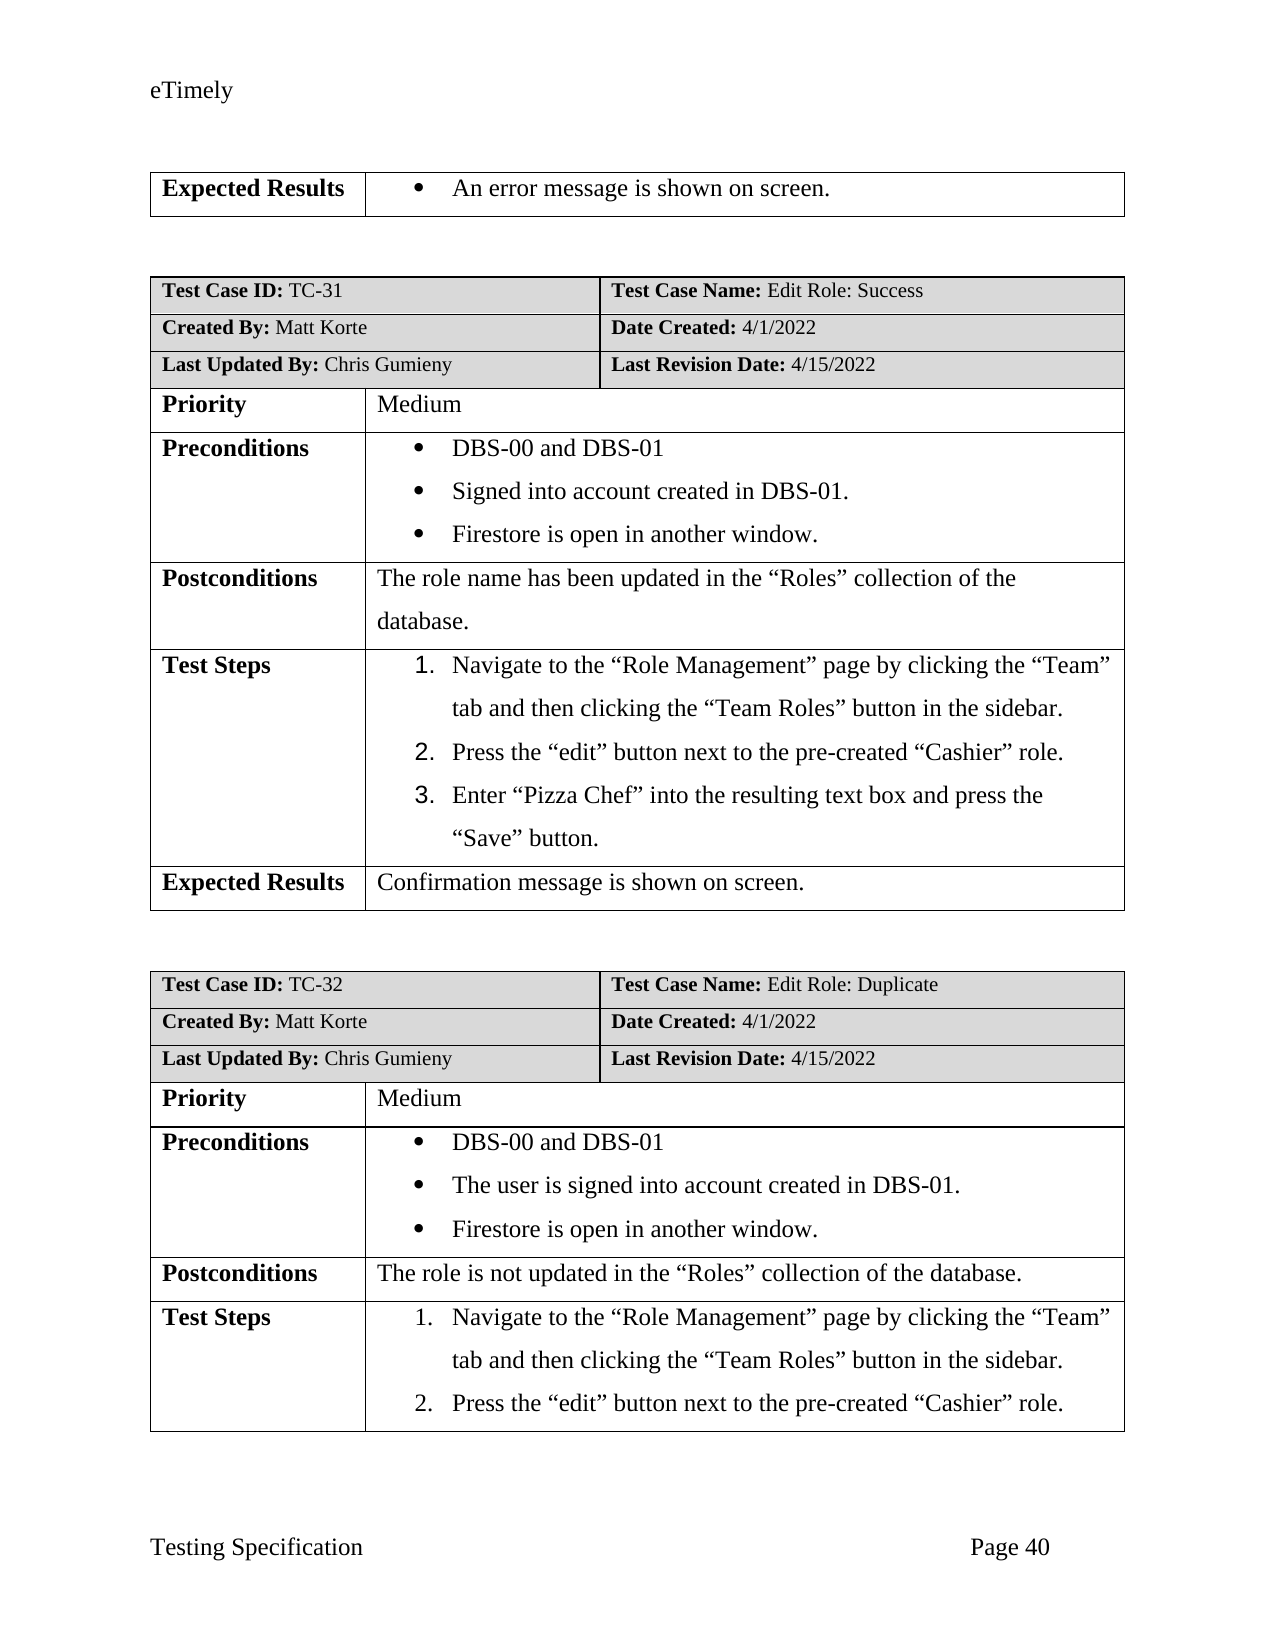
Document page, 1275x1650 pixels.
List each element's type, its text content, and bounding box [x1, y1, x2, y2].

table_header Test Case ID: TC-31 [151, 278, 599, 313]
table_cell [366, 1302, 1124, 1431]
table_cell Confirmation message is shown on screen. [366, 867, 1124, 910]
table_cell Priority [151, 389, 365, 432]
table_cell DBS-00 and DBS-01 The user is signed into account created in DBS-01. Firestore is open in another window. [366, 1128, 1124, 1257]
table_cell Expected Results [151, 867, 365, 910]
table_cell Medium [366, 1083, 1124, 1126]
table_cell Test Steps [151, 650, 365, 866]
table_cell Last Updated By: Chris Gumieny [151, 352, 599, 388]
table_cell Postconditions [151, 1258, 365, 1301]
table_cell Test Steps [151, 1302, 365, 1431]
table_cell Priority [151, 1083, 365, 1126]
table_cell Last Revision Date: 4/15/2022 [601, 352, 1124, 388]
table_cell Postconditions [151, 563, 365, 649]
table_cell Last Revision Date: 4/15/2022 [601, 1046, 1124, 1082]
table_cell Preconditions [151, 433, 365, 562]
table_cell Date Created: 4/1/2022 [601, 1009, 1124, 1045]
table_header Test Case Name: Edit Role: Success [601, 278, 1124, 313]
table_cell Navigate to the “Role Management” page by clicking the “Team” tab and then clicking the “Team Roles” button in the sidebar. Press the “edit” button next to the pre-created “Cashier” role. Enter “Pizza Chef” into the resulting text box and press the “Save” button. [366, 650, 1124, 866]
table_header Test Case ID: TC-32 [151, 972, 599, 1008]
table_cell Last Updated By: Chris Gumieny [151, 1046, 599, 1082]
table_cell The role is not updated in the “Roles” collection of the database. [366, 1258, 1124, 1301]
table_cell Created By: Matt Korte [151, 315, 599, 351]
table_cell An error message is shown on screen. [366, 173, 1124, 216]
table_cell The role name has been updated in the “Roles” collection of the database. [366, 563, 1124, 649]
table_header Test Case Name: Edit Role: Duplicate [601, 972, 1124, 1008]
table_cell Date Created: 4/1/2022 [601, 315, 1124, 351]
table_cell Medium [366, 389, 1124, 432]
table_cell Expected Results [151, 173, 365, 216]
table_cell Preconditions [151, 1128, 365, 1257]
table_cell Created By: Matt Korte [151, 1009, 599, 1045]
table_cell DBS-00 and DBS-01 Signed into account created in DBS-01. Firestore is open in another window. [366, 433, 1124, 562]
